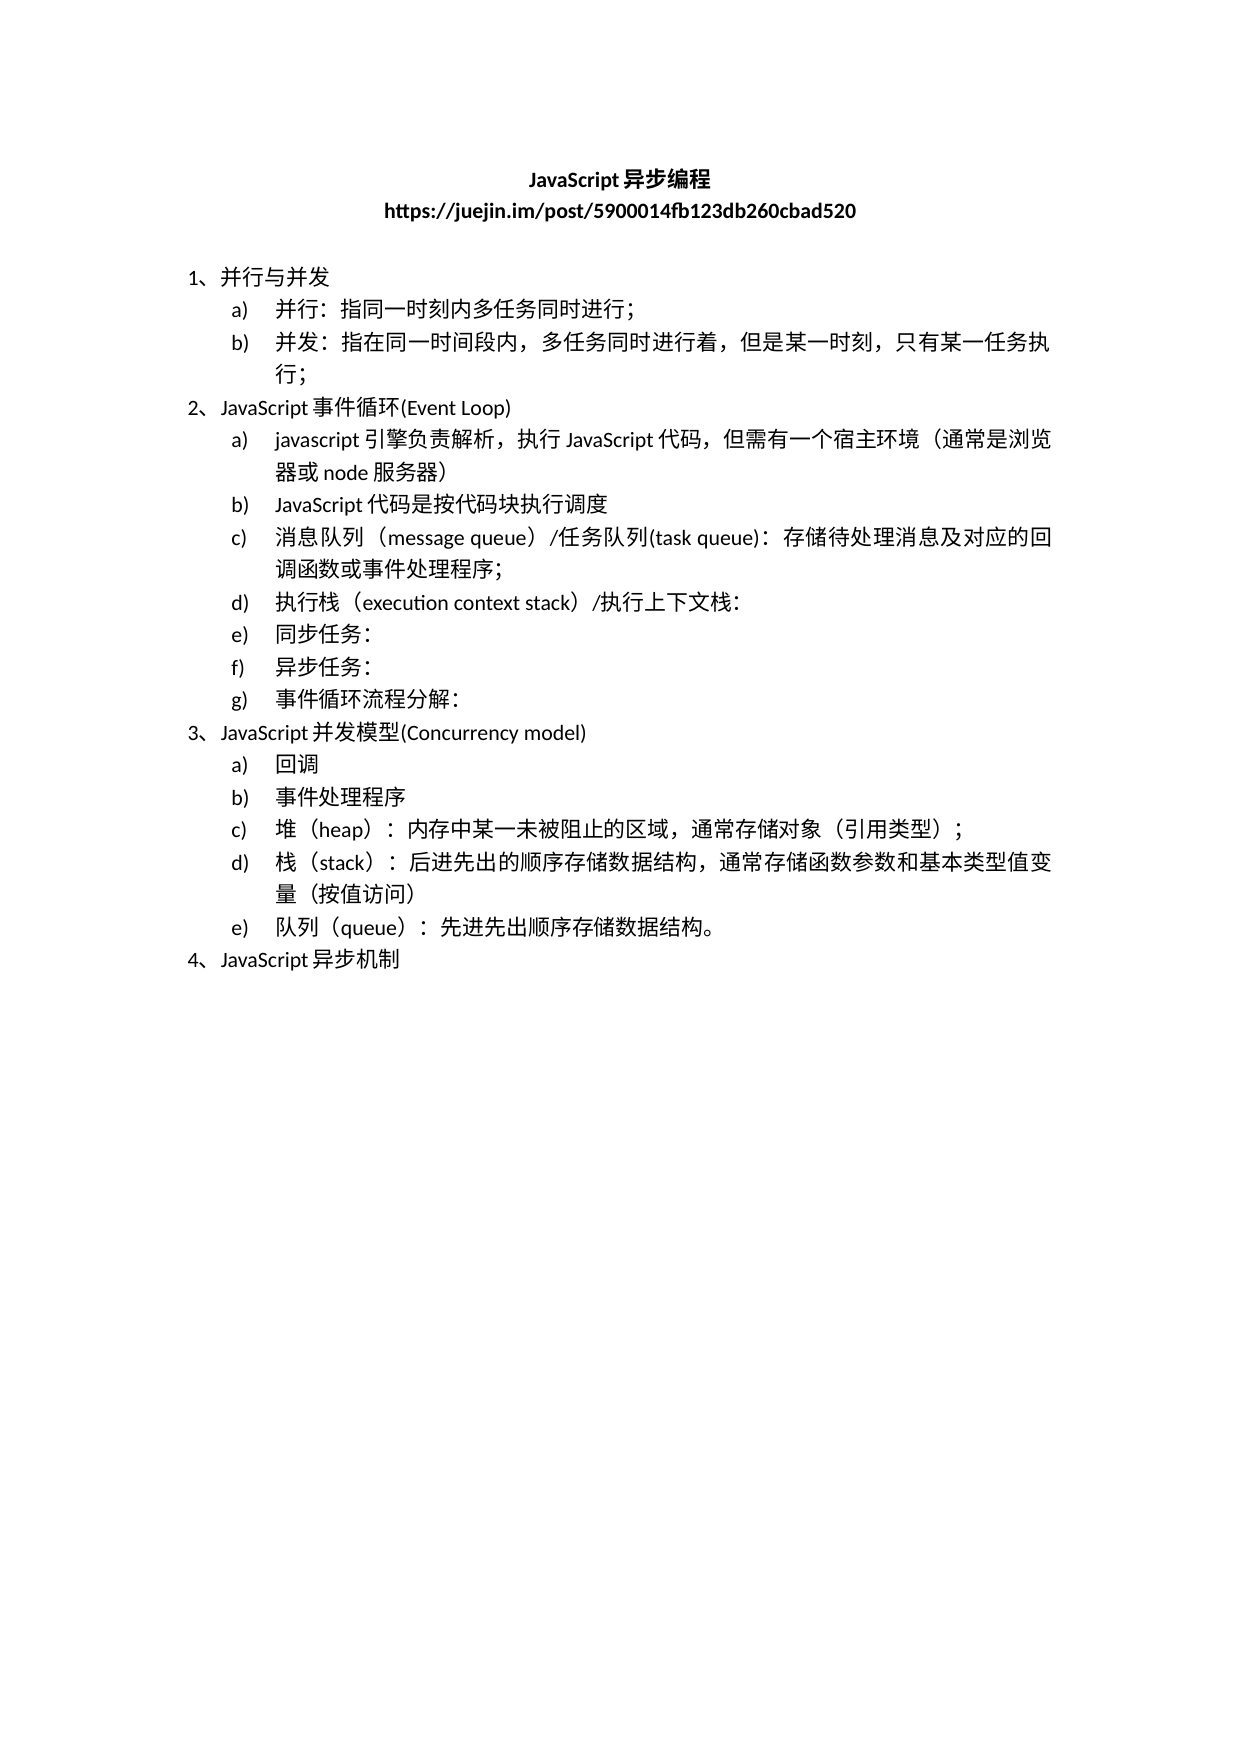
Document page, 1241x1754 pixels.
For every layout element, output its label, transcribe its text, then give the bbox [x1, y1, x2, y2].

list 事件循环流程分解： [231, 682, 1053, 714]
list JavaScript代码是按代码块执行调度 [231, 487, 1053, 519]
list 异步任务： [231, 649, 1053, 682]
list JavaScript事件循环(Event Loop) [187, 389, 1053, 422]
list 事件处理程序 [231, 779, 1053, 812]
list JavaScript异步编程 [187, 162, 1053, 194]
list 并发：指在同一时间段内，多任务同时进行着，但是某一时刻，只有某一任务执行； [231, 324, 1053, 389]
list 堆（heap）：内存中某一未被阻止的区域，通常存储对象（引用类型）； [231, 812, 1053, 844]
list 同步任务： [231, 617, 1053, 649]
list 并行：指同一时刻内多任务同时进行； [231, 292, 1053, 324]
list javascript引擎负责解析，执行JavaScript代码，但需有一个宿主环境（通常是浏览器或node服务器） [231, 422, 1053, 487]
list 消息队列（message queue）/任务队列(task queue)：存储待处理消息及对应的回调函数或事件处理程序； [231, 519, 1053, 584]
list 并行与并发 [187, 259, 1053, 292]
list 栈（stack）：后进先出的顺序存储数据结构，通常存储函数参数和基本类型值变量（按值访问） [231, 844, 1053, 909]
list JavaScript并发模型(Concurrency model) [187, 714, 1053, 747]
list https://juejin.im/post/5900014fb123db260cbad520 [187, 194, 1053, 227]
list 回调 [231, 747, 1053, 779]
list JavaScript异步机制 [187, 942, 1053, 974]
list 执行栈（execution context stack）/执行上下文栈： [231, 584, 1053, 617]
list 队列（queue）：先进先出顺序存储数据结构。 [231, 909, 1053, 942]
